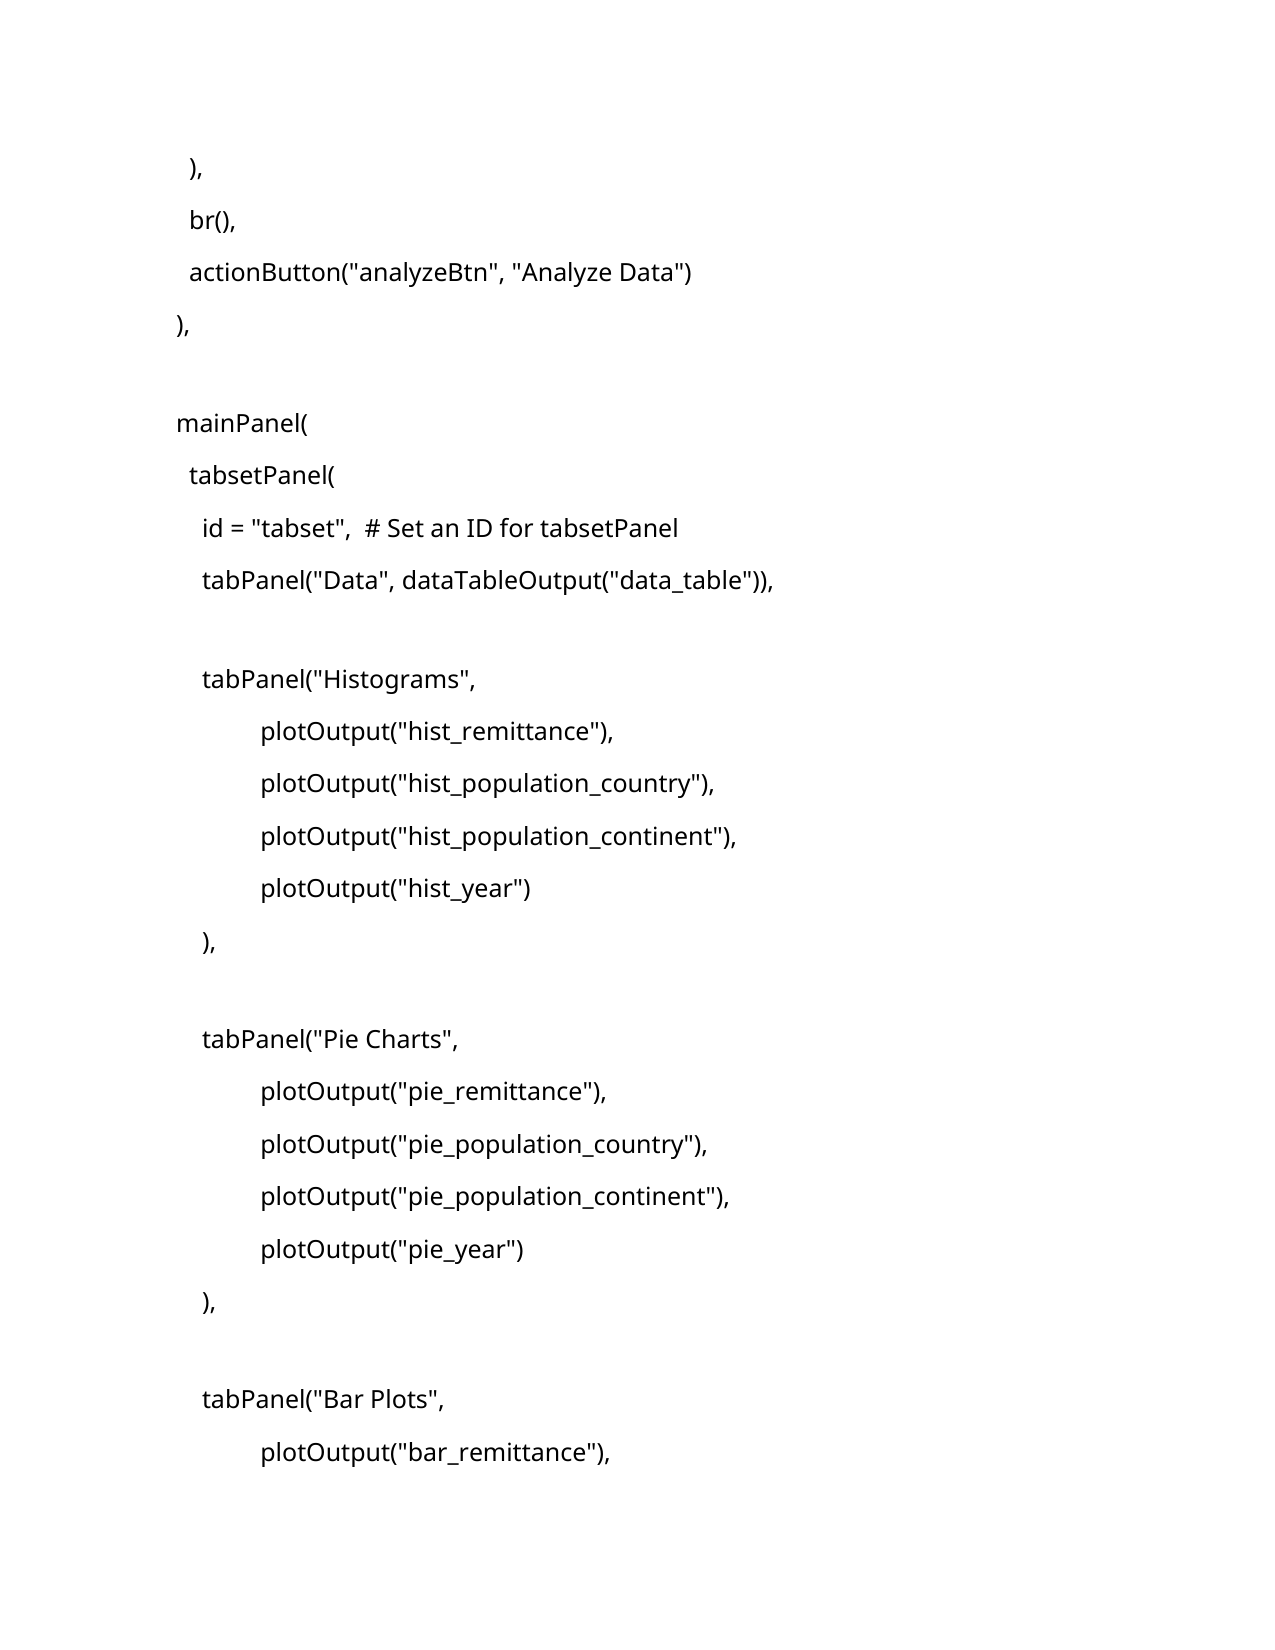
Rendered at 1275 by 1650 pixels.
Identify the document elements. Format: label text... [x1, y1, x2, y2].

text tabPanel("Data", dataTableOutput("data_table")), [150, 563, 1125, 597]
text actionButton("analyzeBtn", "Analyze Data") [150, 255, 1125, 289]
text tabPanel("Histograms", [150, 661, 1125, 695]
text ), [150, 307, 1125, 341]
text plotOutput("hist_remittance"), [150, 714, 1125, 748]
text tabPanel("Pie Charts", [150, 1022, 1125, 1056]
text plotOutput("hist_population_continent"), [150, 818, 1125, 852]
text br(), [150, 202, 1125, 236]
text plotOutput("bar_remittance"), [150, 1434, 1125, 1468]
text plotOutput("pie_population_continent"), [150, 1179, 1125, 1213]
text ), [150, 923, 1125, 957]
text plotOutput("pie_population_country"), [150, 1126, 1125, 1161]
text id = "tabset", # Set an ID for tabsetPanel [150, 510, 1125, 544]
text plotOutput("hist_population_country"), [150, 766, 1125, 800]
text mainPanel( [150, 406, 1125, 440]
text tabPanel("Bar Plots", [150, 1382, 1125, 1416]
text ), [150, 150, 1125, 184]
text plotOutput("pie_year") [150, 1231, 1125, 1265]
text plotOutput("hist_year") [150, 871, 1125, 905]
text tabsetPanel( [150, 458, 1125, 492]
text ), [150, 1284, 1125, 1318]
text plotOutput("pie_remittance"), [150, 1074, 1125, 1108]
